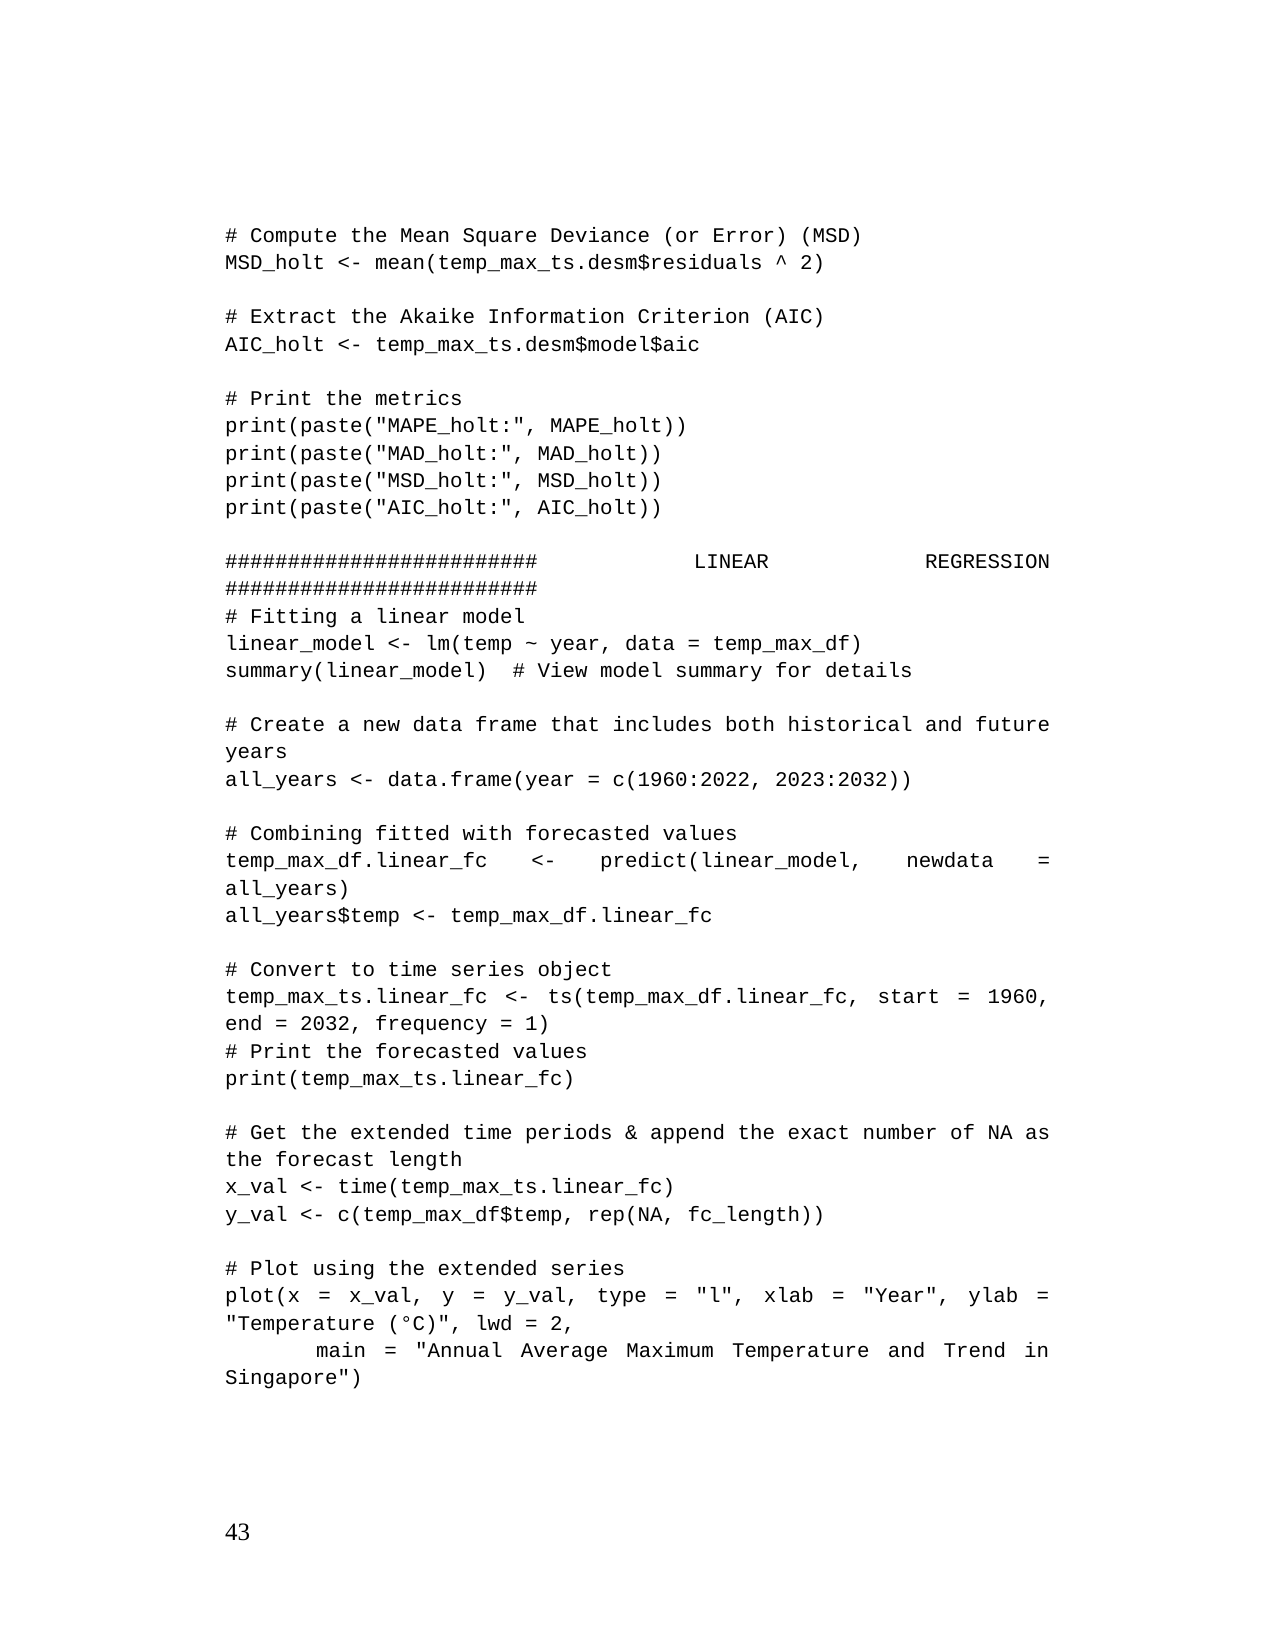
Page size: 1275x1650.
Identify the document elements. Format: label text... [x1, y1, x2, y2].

text plot(x = x_val, y = y_val, type = "l", xlab = "Year", ylab = "Temperature (°C)", lwd = 2, [225, 1285, 1050, 1336]
text print(paste("MAPE_holt:", MAPE_holt)) [225, 415, 1050, 439]
text main = "Annual Average Maximum Temperature and Trend in Singapore") [225, 1340, 1050, 1391]
text summary(linear_model) # View model summary for details [225, 660, 1050, 684]
text MSD_holt <- mean(temp_max_ts.desm$residuals ^ 2) [225, 252, 1050, 276]
text print(temp_max_ts.linear_fc) [225, 1068, 1050, 1091]
text all_years <- data.frame(year = c(1960:2022, 2023:2032)) [225, 769, 1050, 792]
text print(paste("MAD_holt:", MAD_holt)) [225, 442, 1050, 466]
text x_val <- time(temp_max_ts.linear_fc) [225, 1177, 1050, 1200]
text # Get the extended time periods & append the exact number of NA as the forecast length [225, 1122, 1050, 1173]
text print(paste("AIC_holt:", AIC_holt)) [225, 497, 1050, 521]
text y_val <- c(temp_max_df$temp, rep(NA, fc_length)) [225, 1204, 1050, 1227]
text # Convert to time series object [225, 959, 1050, 983]
text print(paste("MSD_holt:", MSD_holt)) [225, 470, 1050, 493]
text linear_model <- lm(temp ~ year, data = temp_max_df) [225, 633, 1050, 656]
text # Compute the Mean Square Deviance (or Error) (MSD) [225, 225, 1050, 249]
text # Create a new data frame that includes both historical and future years [225, 714, 1050, 765]
text ######################### LINEAR REGRESSION ######################### [225, 551, 1050, 602]
text temp_max_ts.linear_fc <- ts(temp_max_df.linear_fc, start = 1960, end = 2032, frequency = 1) [225, 986, 1050, 1037]
text temp_max_df.linear_fc <- predict(linear_model, newdata = all_years) [225, 850, 1050, 901]
text # Plot using the extended series [225, 1258, 1050, 1282]
text # Print the forecasted values [225, 1041, 1050, 1064]
text all_years$temp <- temp_max_df.linear_fc [225, 905, 1050, 928]
text # Extract the Akaike Information Criterion (AIC) [225, 307, 1050, 330]
text AIC_holt <- temp_max_ts.desm$model$aic [225, 334, 1050, 357]
text # Combining fitted with forecasted values [225, 823, 1050, 847]
text # Print the metrics [225, 388, 1050, 412]
text # Fitting a linear model [225, 606, 1050, 629]
